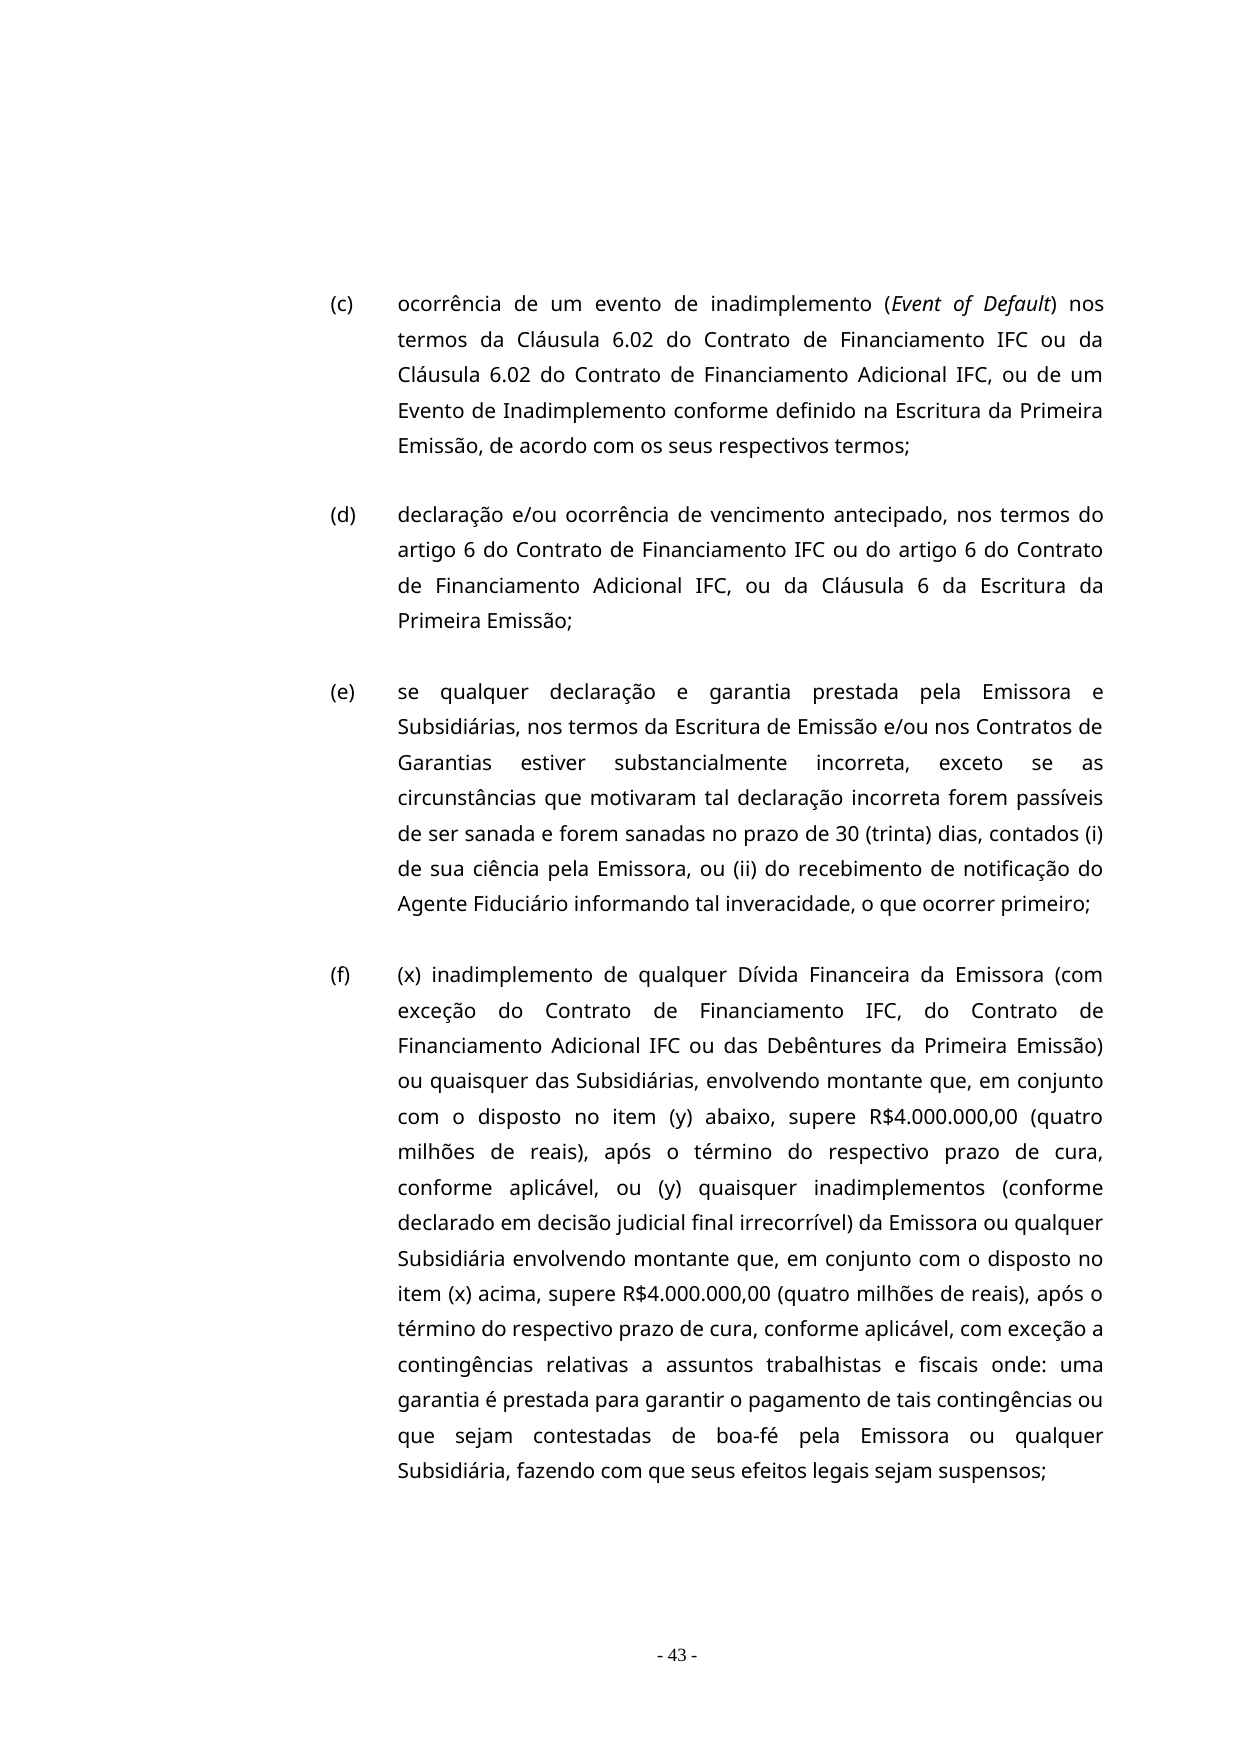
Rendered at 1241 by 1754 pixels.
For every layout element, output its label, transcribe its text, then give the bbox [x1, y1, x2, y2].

list se qualquer declaração e garantia prestada pela Emissora e Subsidiárias, nos termos da Escritura de Emissão e/ou nos Contratos de Garantias estiver substancialmente incorreta, exceto se as circunstâncias que motivaram tal declaração incorreta forem passíveis de ser sanada e forem sanadas no prazo de 30 (trinta) dias, contados (i) de sua ciência pela Emissora, ou (ii) do recebimento de notificação do Agente Fiduciário informando tal inveracidade, o que ocorrer primeiro; [330, 671, 1104, 919]
list (x) inadimplemento de qualquer Dívida Financeira da Emissora (com exceção do Contrato de Financiamento IFC, do Contrato de Financiamento Adicional IFC ou das Debêntures da Primeira Emissão) ou quaisquer das Subsidiárias, envolvendo montante que, em conjunto com o disposto no item (y) abaixo, supere R$4.000.000,00 (quatro milhões de reais), após o término do respectivo prazo de cura, conforme aplicável, ou (y) quaisquer inadimplementos (conforme declarado em decisão judicial final irrecorrível) da Emissora ou qualquer Subsidiária envolvendo montante que, em conjunto com o disposto no item (x) acima, supere R$4.000.000,00 (quatro milhões de reais), após o término do respectivo prazo de cura, conforme aplicável, com exceção a contingências relativas a assuntos trabalhistas e fiscais onde: uma garantia é prestada para garantir o pagamento de tais contingências ou que sejam contestadas de boa-fé pela Emissora ou qualquer Subsidiária, fazendo com que seus efeitos legais sejam suspensos; [330, 954, 1104, 1486]
list ocorrência de um evento de inadimplemento (Event of Default) nos termos da Cláusula 6.02 do Contrato de Financiamento IFC ou da Cláusula 6.02 do Contrato de Financiamento Adicional IFC, ou de um Evento de Inadimplemento conforme definido na Escritura da Primeira Emissão, de acordo com os seus respectivos termos; [330, 283, 1104, 461]
list declaração e/ou ocorrência de vencimento antecipado, nos termos do artigo 6 do Contrato de Financiamento IFC ou do artigo 6 do Contrato de Financiamento Adicional IFC, ou da Cláusula 6 da Escritura da Primeira Emissão; [330, 494, 1104, 636]
